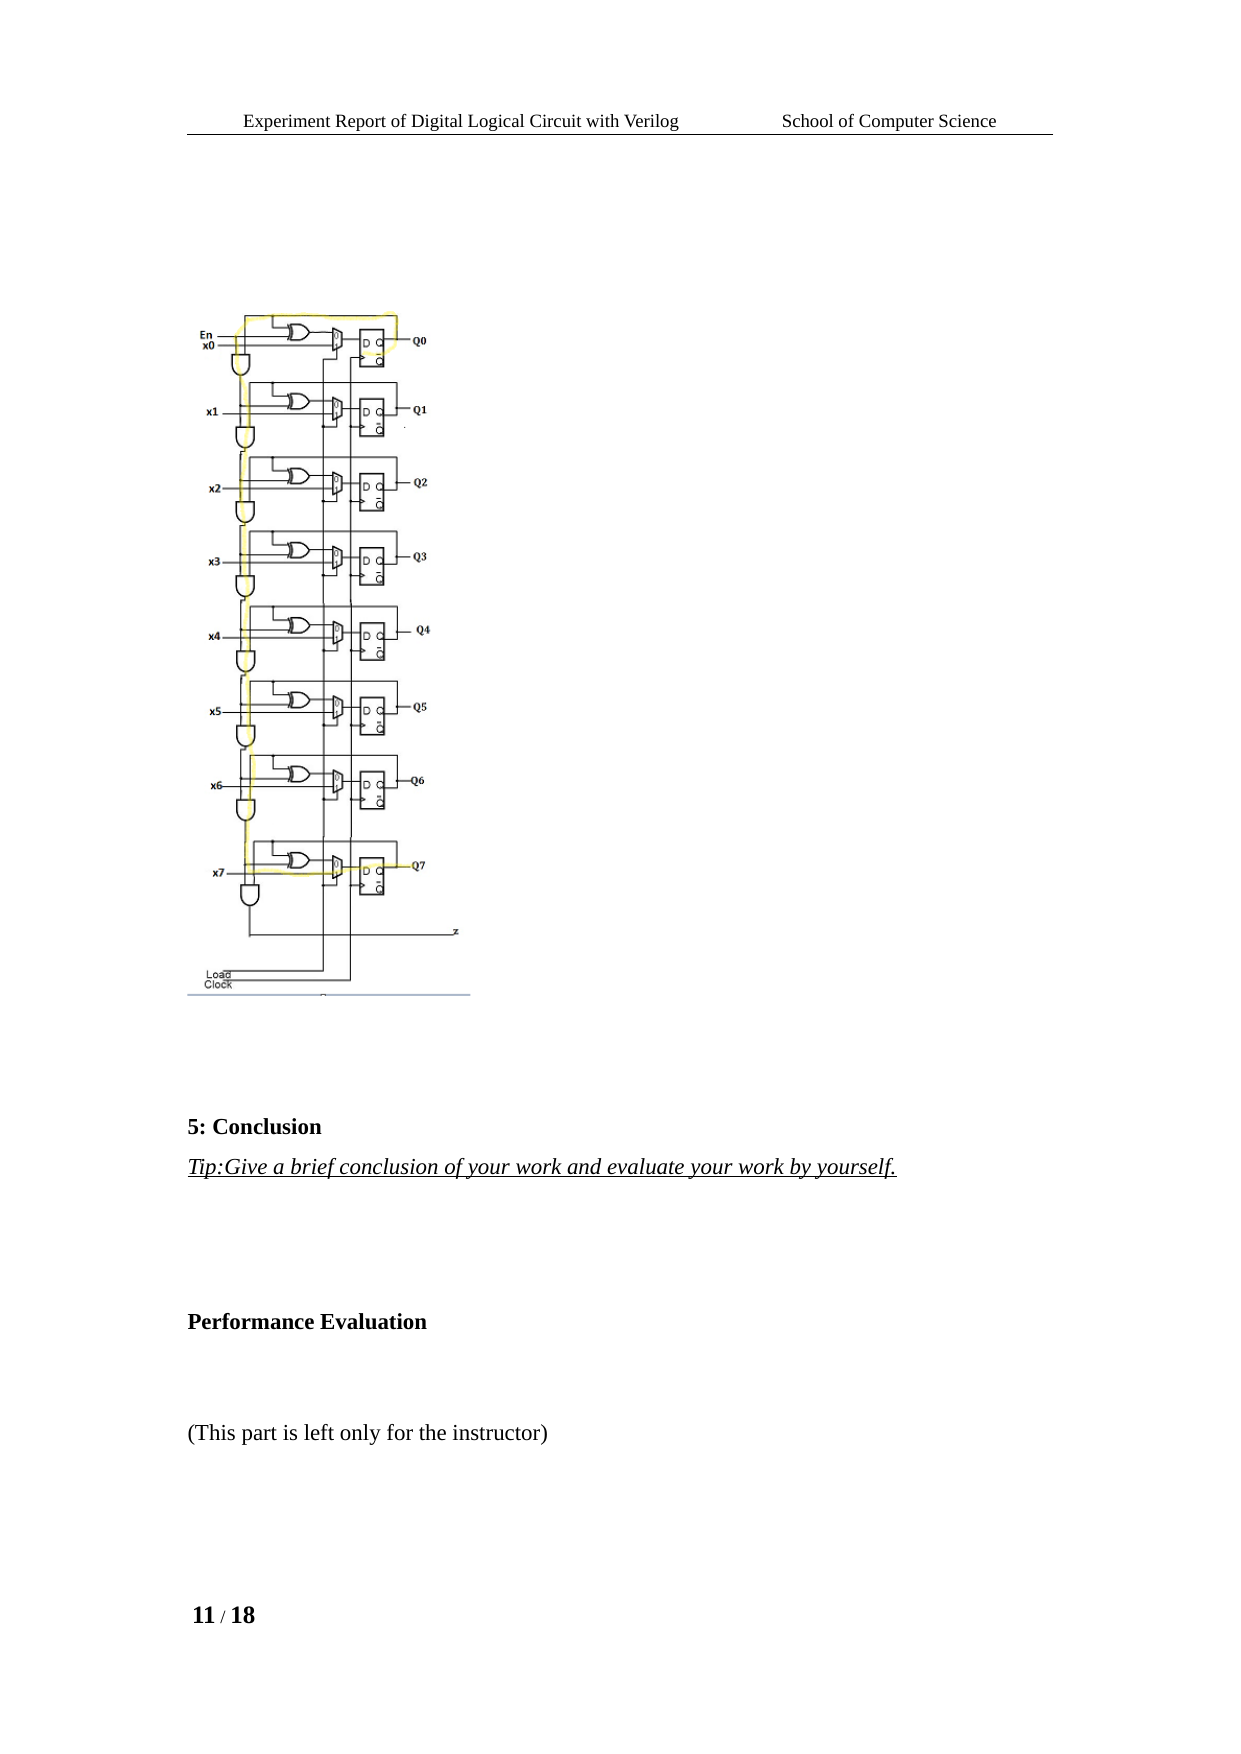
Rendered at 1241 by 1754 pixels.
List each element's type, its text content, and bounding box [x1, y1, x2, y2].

picture [187, 311, 471, 996]
subtitle 5: Conclusion [187, 1107, 1053, 1147]
subtitle Performance Evaluation [187, 1301, 1053, 1341]
text (This part is left only for the instructor) [187, 1413, 1053, 1452]
text Tip:Give a brief conclusion of your work and evaluate your work by yourself. [187, 1147, 1053, 1186]
